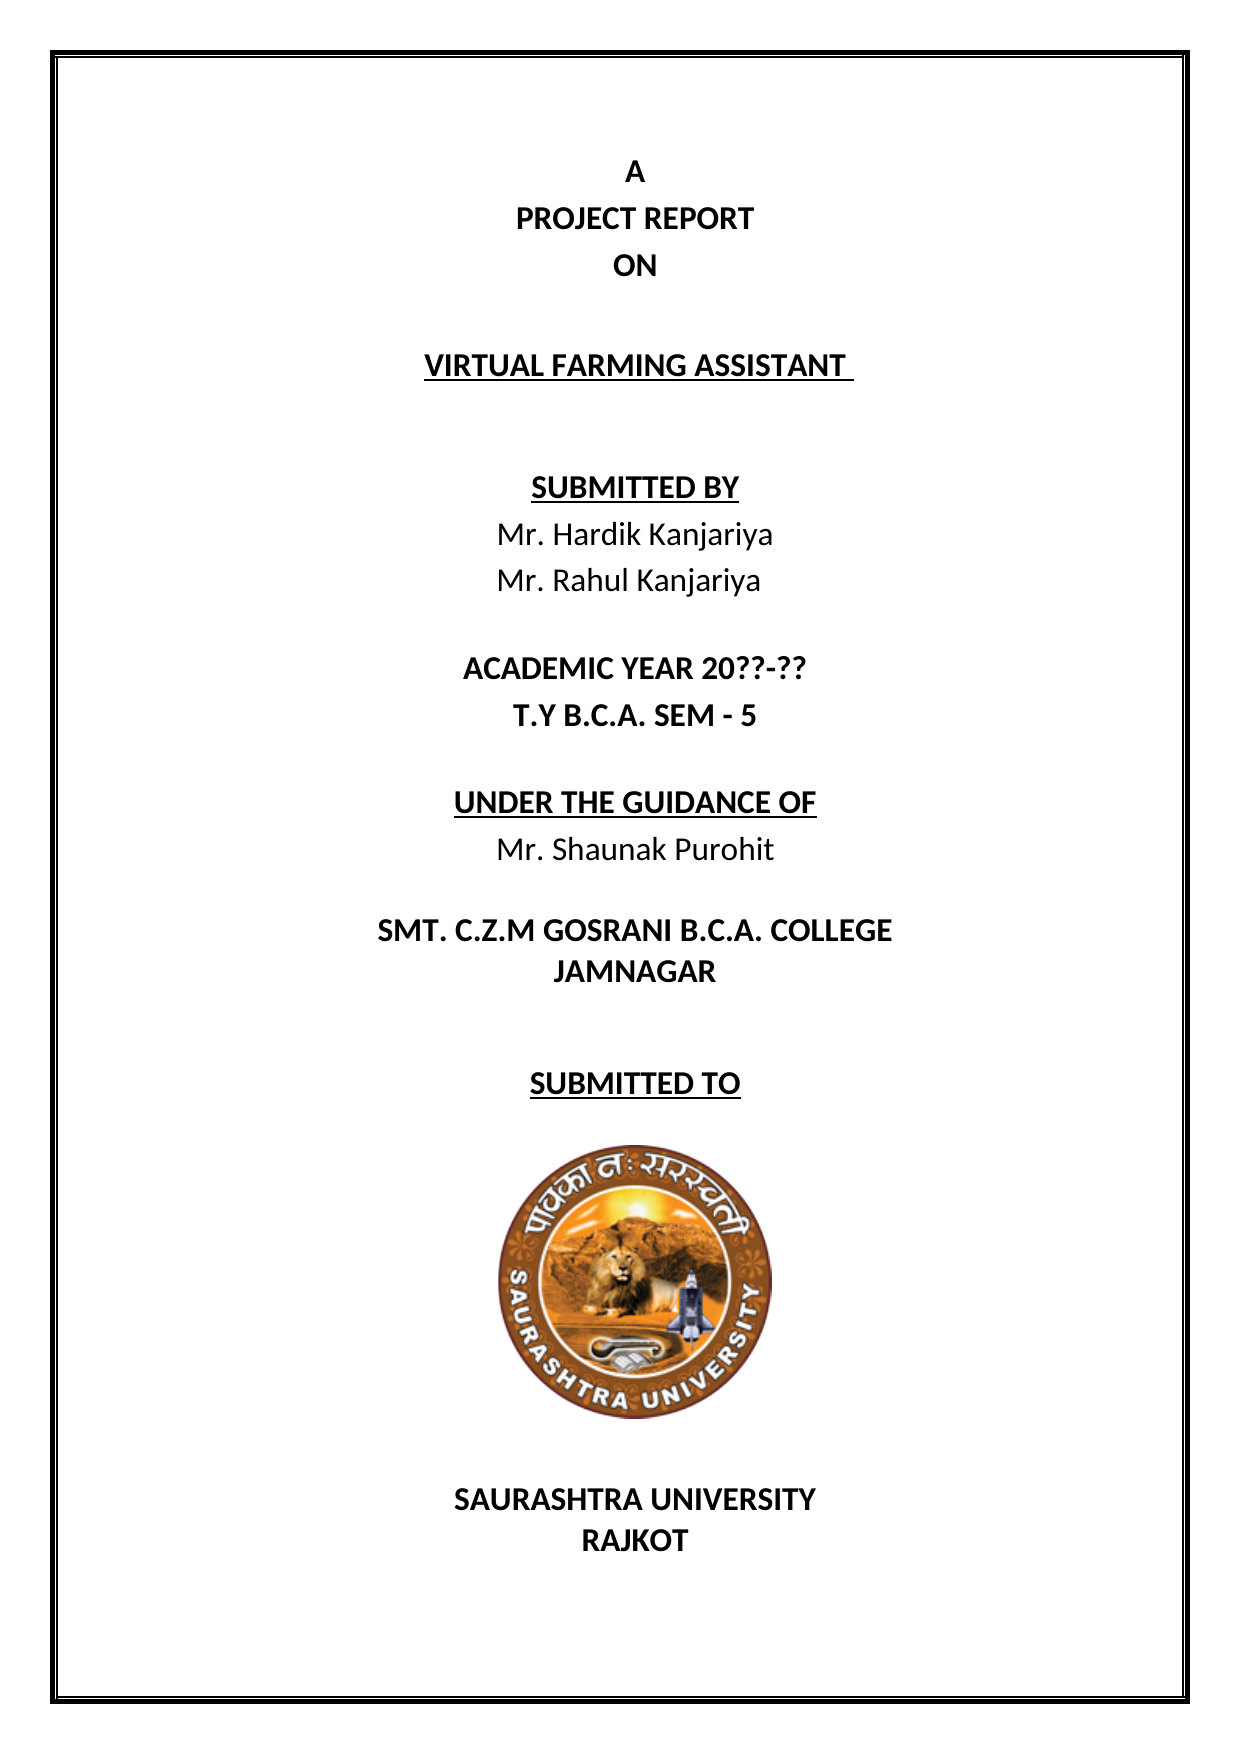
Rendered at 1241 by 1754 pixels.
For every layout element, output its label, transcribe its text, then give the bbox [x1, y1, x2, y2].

text SAURASHTRA UNIVERSITY [180, 1478, 1090, 1519]
text A [180, 150, 1090, 191]
text ACADEMIC YEAR 20??-?? [180, 647, 1090, 688]
text SMT. C.Z.M GOSRANI B.C.A. COLLEGE [180, 909, 1090, 950]
text Mr. Shaunak Purohit [180, 828, 1090, 869]
text ON [180, 243, 1090, 284]
text T.Y B.C.A. SEM - 5 [180, 694, 1090, 734]
text UNDER THE GUIDANCE OF [180, 781, 1090, 822]
text JAMNAGAR [180, 950, 1090, 991]
text VIRTUAL FARMING ASSISTANT [180, 344, 1090, 384]
text SUBMITTED TO [180, 1062, 1090, 1103]
picture [498, 1145, 772, 1419]
text Mr. Rahul Kanjariya [180, 559, 1090, 600]
text Mr. Hardik Kanjariya [180, 513, 1090, 553]
text RAJKOT [180, 1519, 1090, 1559]
text PROJECT REPORT [180, 197, 1090, 237]
text SUBMITTED BY [180, 466, 1090, 507]
